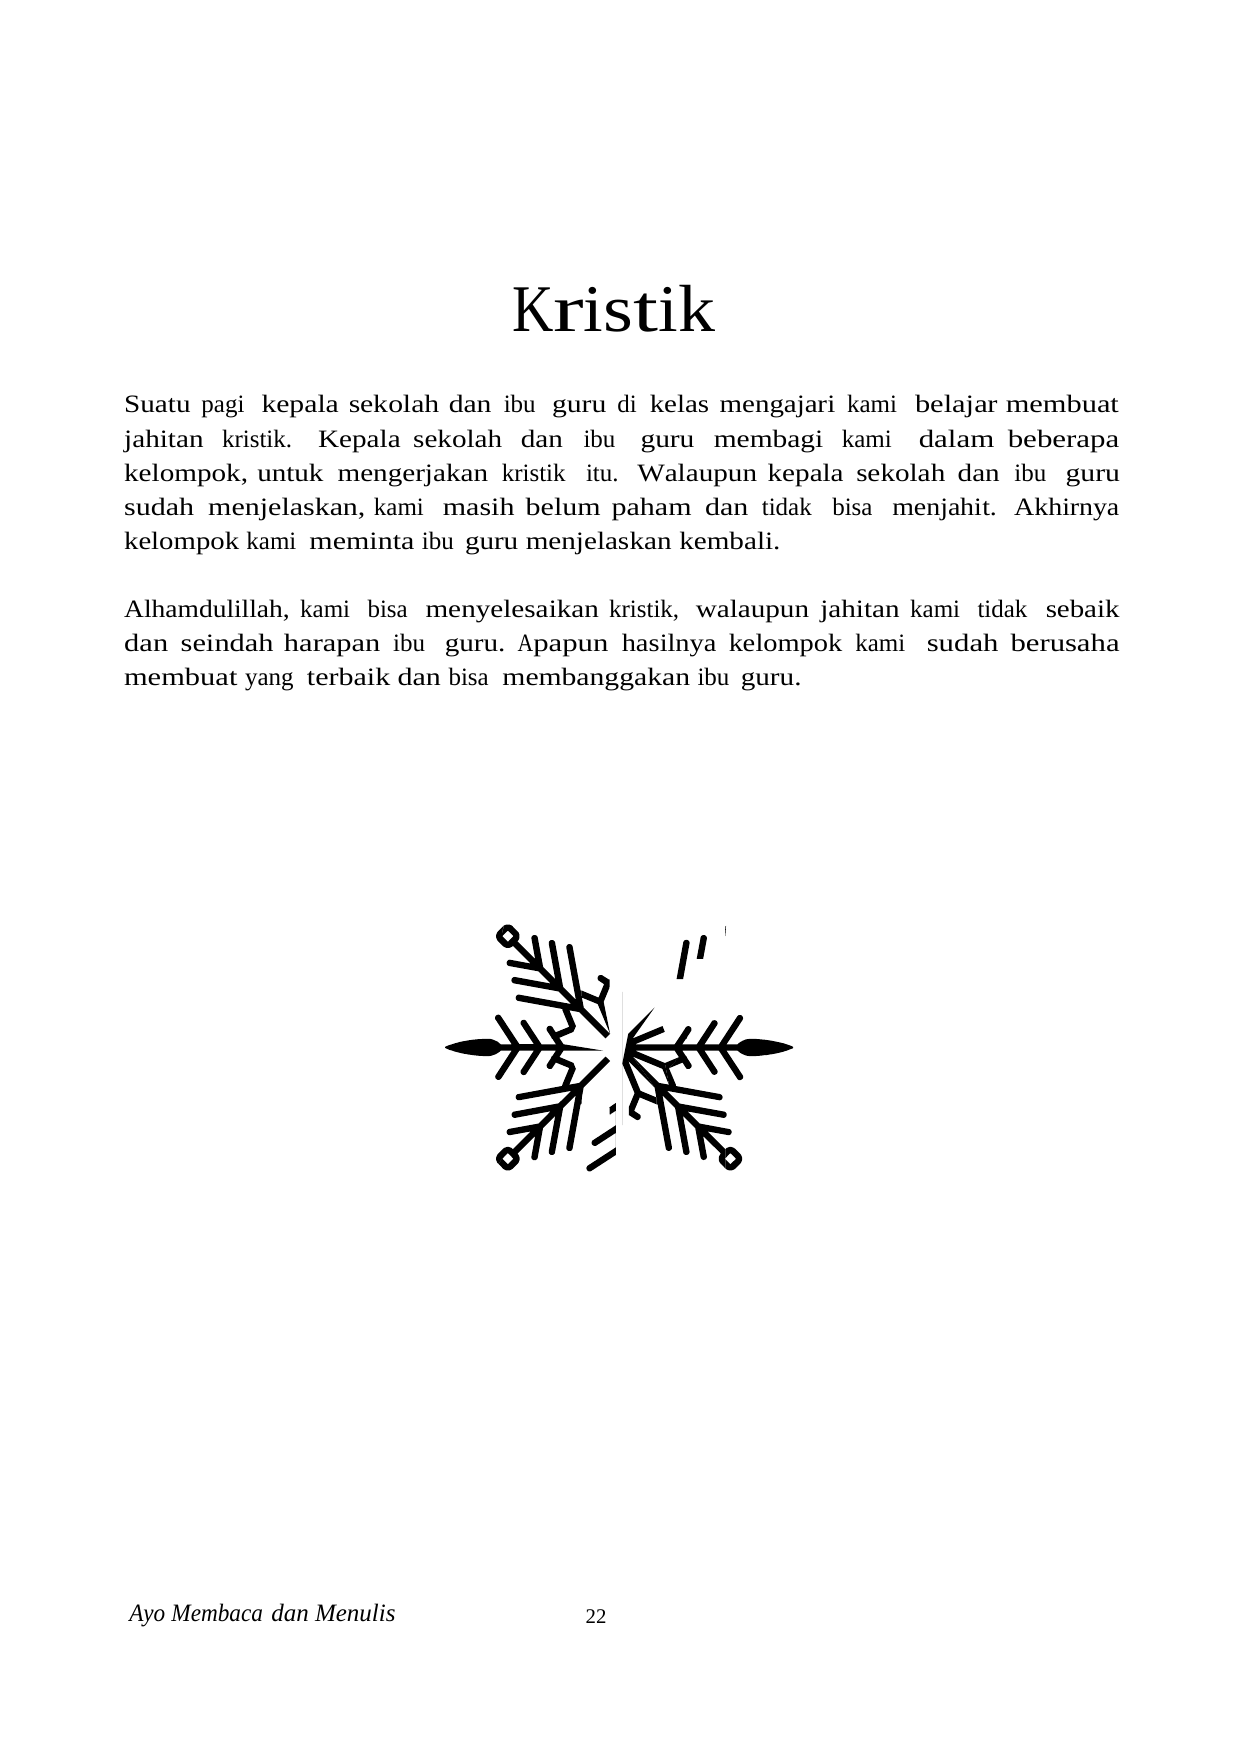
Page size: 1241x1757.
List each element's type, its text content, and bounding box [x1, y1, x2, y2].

text Suatu pagi kepala sekolah dan ibu guru di kelas mengajari kami belajar membuat jahitan kristik. Kepala sekolah dan ibu guru membagi kami dalam beberapa kelompok, untuk mengerjakan kristik itu. Walaupun kepala sekolah dan ibu guru sudah menjelaskan, kami masih belum paham dan tidak bisa menjahit. Akhirnya kelompok kami meminta ibu guru menjelaskan kembali. [124, 389, 1120, 555]
text Kristik [504, 273, 723, 346]
text Alhamdulillah, kami bisa menyelesaikan kristik, walaupun jahitan kami tidak sebaik dan seindah harapan ibu guru. Apapun hasilnya kelompok kami sudah berusaha membuat yang terbaik dan bisa membanggakan ibu guru. [124, 594, 1120, 691]
